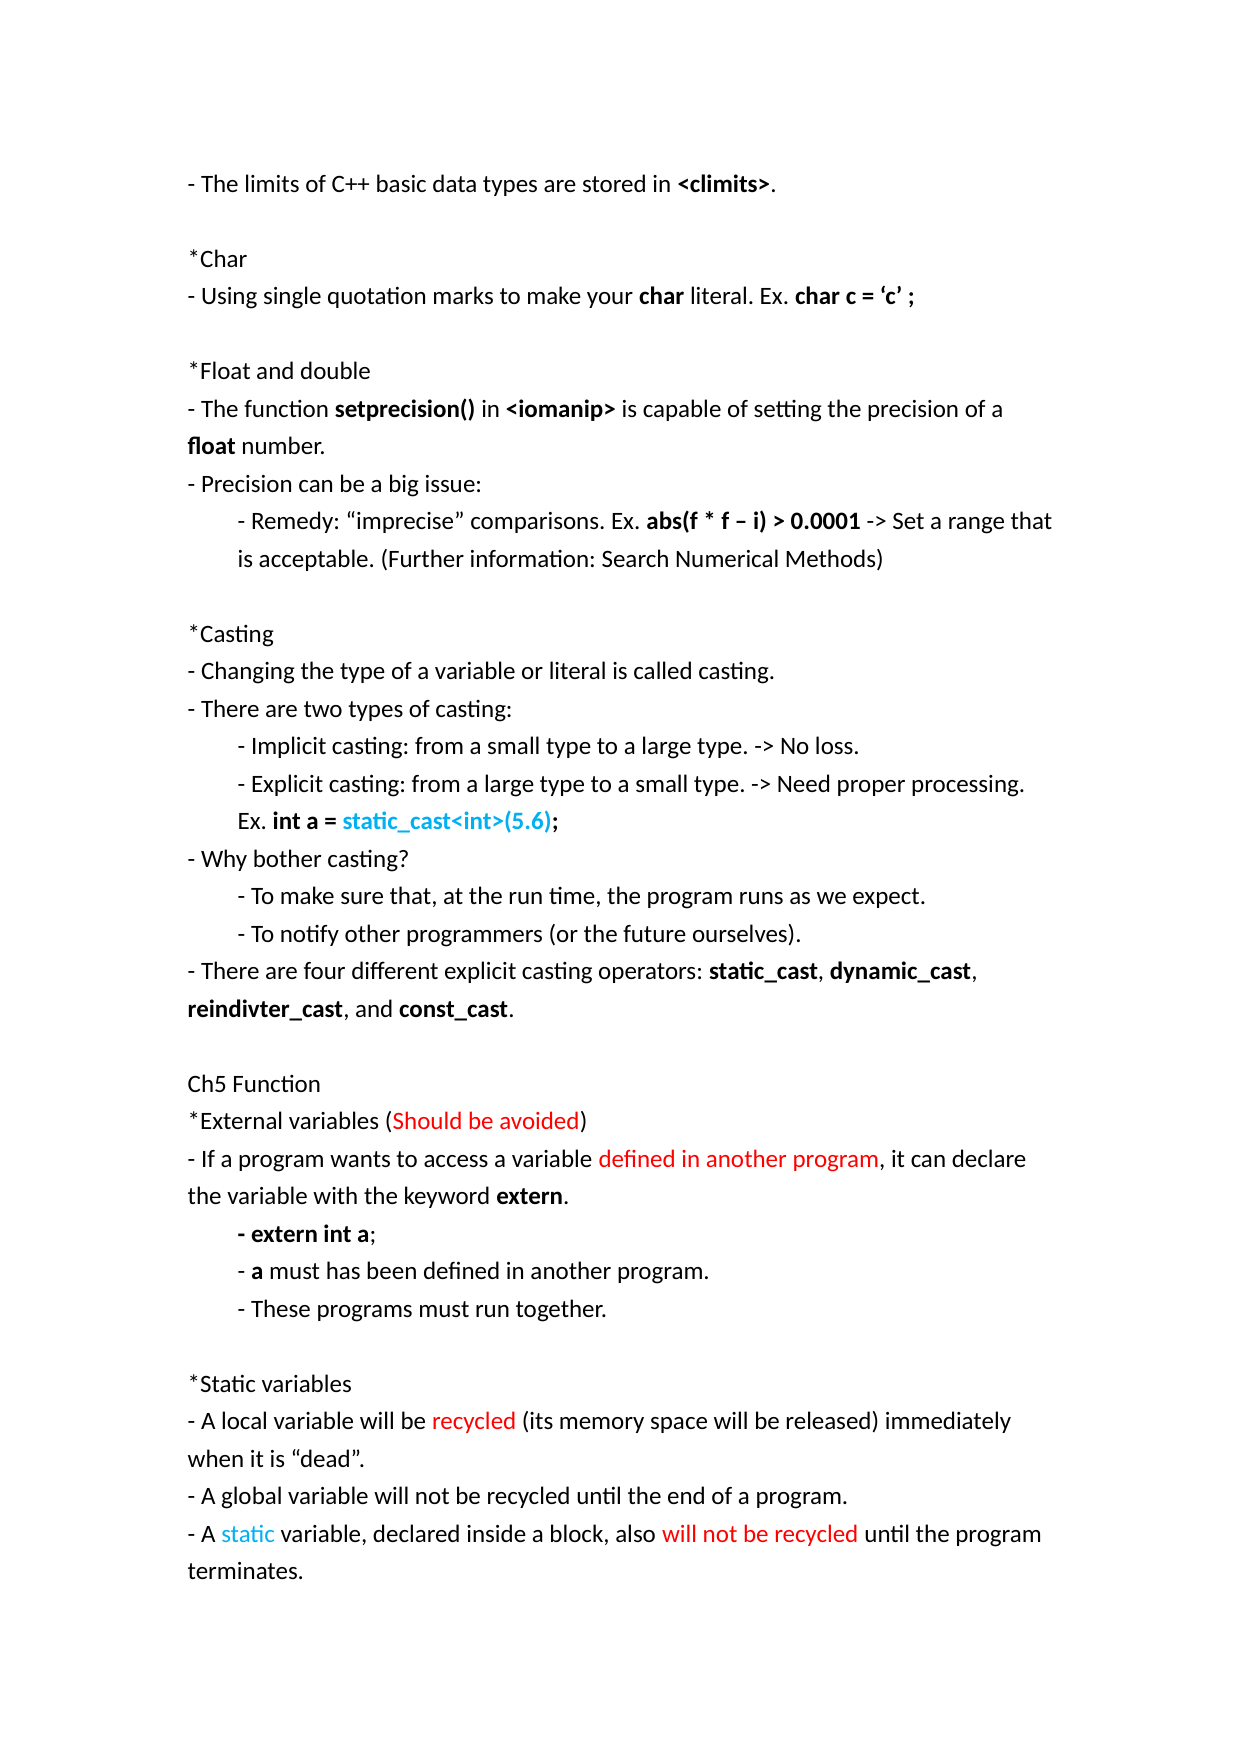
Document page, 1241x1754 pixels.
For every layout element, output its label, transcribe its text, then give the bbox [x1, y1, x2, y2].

text - A static variable, declared inside a block, also will not be recycled until the program terminates. [187, 1514, 1053, 1589]
text *External variables (Should be avoided) [187, 1102, 1053, 1139]
text - Using single quotation marks to make your char literal. Ex. char c = ‘c’ ; [187, 277, 1053, 314]
text - The limits of C++ basic data types are stored in <climits>. [187, 164, 1053, 202]
text - To notify other programmers (or the future ourselves). [187, 914, 1053, 952]
text - extern int a; [187, 1214, 1053, 1252]
text - Precision can be a big issue: [187, 464, 1053, 502]
text - Why bother casting? [187, 839, 1053, 877]
text - A local variable will be recycled (its memory space will be released) immediately when it is “dead”. [187, 1402, 1053, 1477]
text Ch5 Function [187, 1064, 1053, 1102]
text - There are four different explicit casting operators: static_cast, dynamic_cast, reindivter_cast, and const_cast. [187, 952, 1053, 1027]
text *Float and double [187, 352, 1053, 389]
text *Casting [187, 614, 1053, 652]
text - a must has been defined in another program. [187, 1252, 1053, 1289]
text - The function setprecision() in <iomanip> is capable of setting the precision of a float number. [187, 389, 1053, 464]
text - There are two types of casting: [187, 689, 1053, 727]
text - Remedy: “imprecise” comparisons. Ex. abs(f * f – i) > 0.0001 -> Set a range that is acceptable. (Further information: Search Numerical Methods) [237, 502, 1053, 577]
text - These programs must run together. [187, 1289, 1053, 1327]
text - A global variable will not be recycled until the end of a program. [187, 1477, 1053, 1514]
text - If a program wants to access a variable defined in another program, it can declare the variable with the keyword extern. [187, 1139, 1053, 1214]
text Ex. int a = static_cast<int>(5.6); [187, 802, 1053, 839]
text - Implicit casting: from a small type to a large type. -> No loss. [187, 727, 1053, 764]
text - To make sure that, at the run time, the program runs as we expect. [187, 877, 1053, 914]
text - Explicit casting: from a large type to a small type. -> Need proper processing. [187, 764, 1053, 802]
text *Char [187, 239, 1053, 277]
text - Changing the type of a variable or literal is called casting. [187, 652, 1053, 689]
text *Static variables [187, 1364, 1053, 1402]
